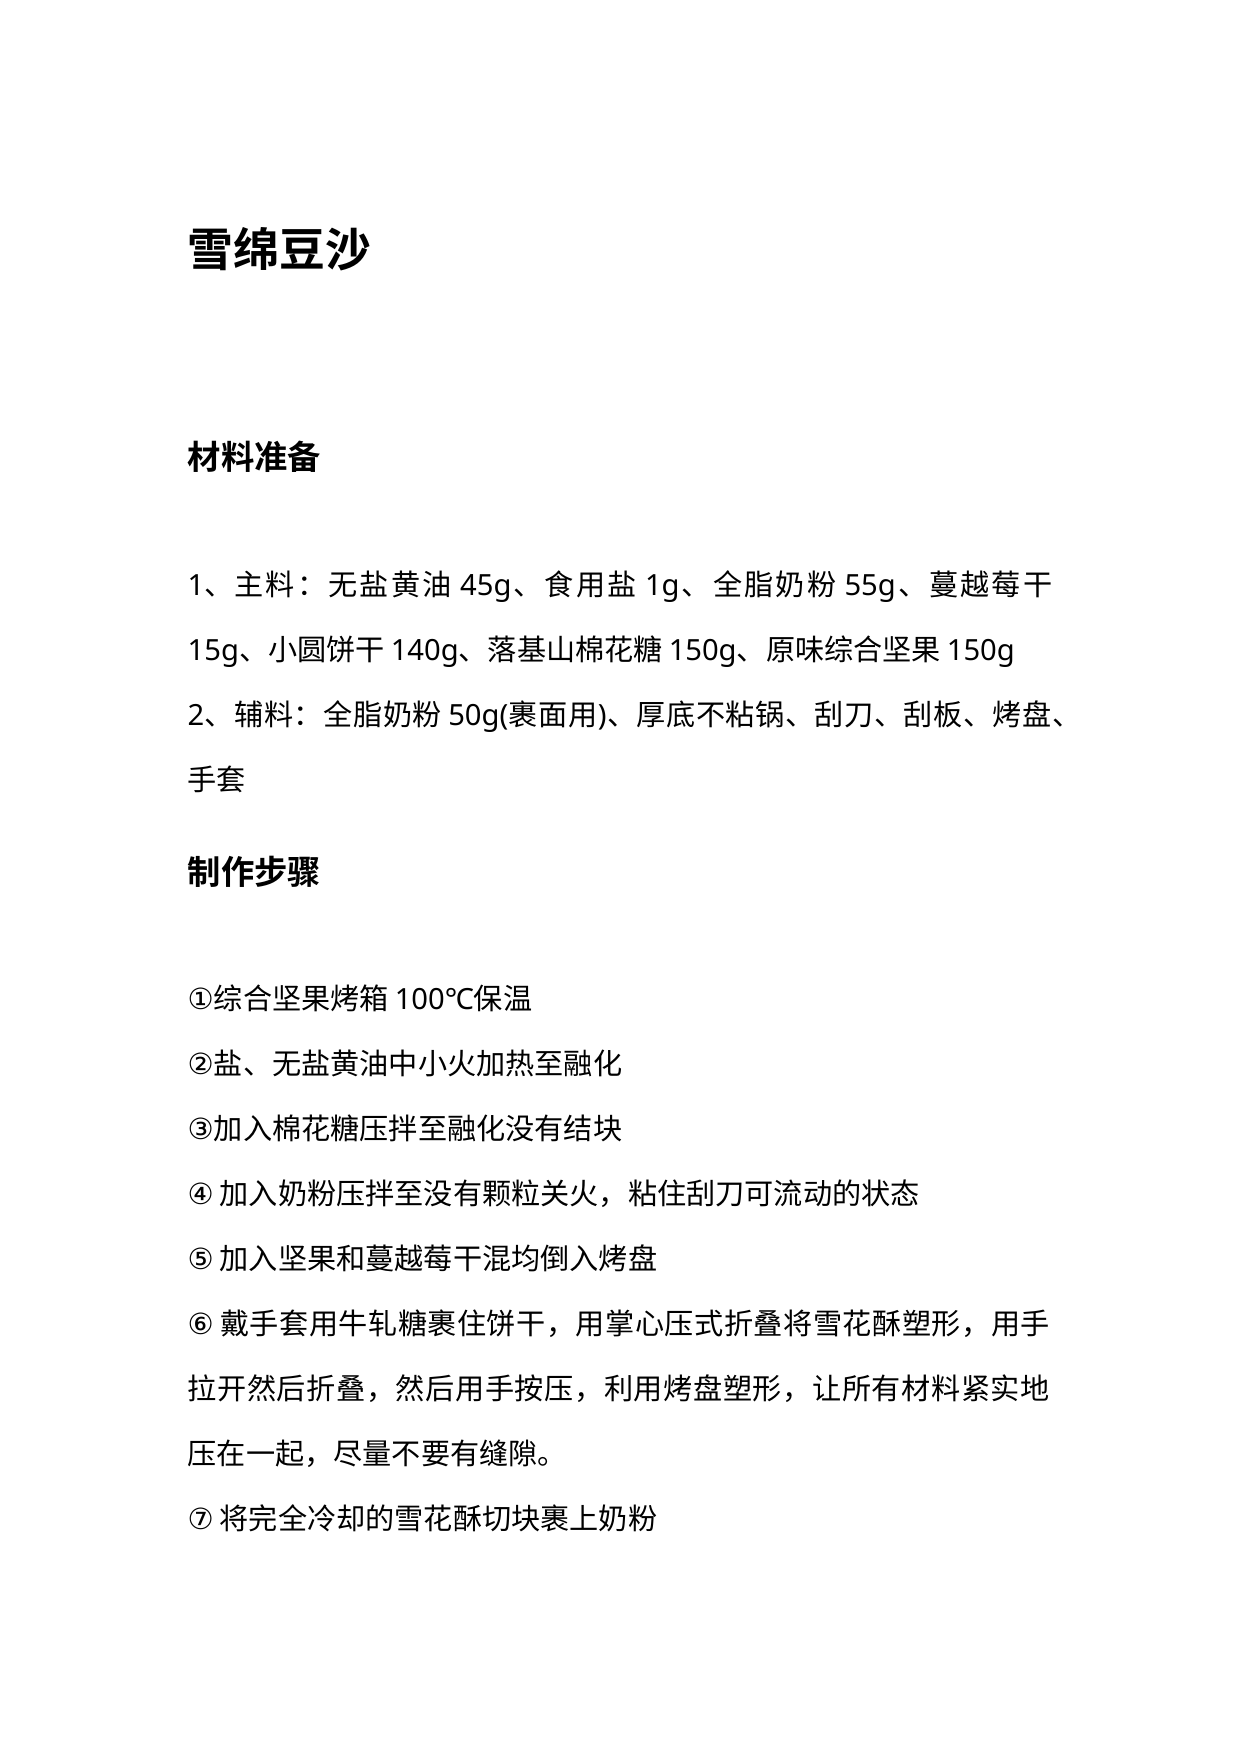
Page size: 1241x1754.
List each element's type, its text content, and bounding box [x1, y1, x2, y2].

text ②盐、无盐黄油中小火加热至融化 [187, 1029, 1053, 1094]
text ⑦将完全冷却的雪花酥切块裹上奶粉 [187, 1484, 1053, 1549]
subtitle 制作步骤 [187, 837, 1053, 902]
list 辅料：全脂奶粉50g(裹面用)、厚底不粘锅、刮刀、刮板、烤盘、手套 [187, 680, 1053, 810]
text ①综合坚果烤箱100℃保温 [187, 964, 1053, 1029]
subtitle 材料准备 [187, 423, 1053, 488]
text ⑥戴手套用牛轧糖裹住饼干，用掌心压式折叠将雪花酥塑形，用手拉开然后折叠，然后用手按压，利用烤盘塑形，让所有材料紧实地压在一起，尽量不要有缝隙。 [187, 1289, 1053, 1484]
list 主料：无盐黄油45g、食用盐1g、全脂奶粉55g、蔓越莓干15g、小圆饼干140g、落基山棉花糖150g、原味综合坚果150g [187, 550, 1053, 680]
text ③加入棉花糖压拌至融化没有结块 [187, 1094, 1053, 1159]
text ④加入奶粉压拌至没有颗粒关火，粘住刮刀可流动的状态 [187, 1159, 1053, 1224]
subtitle 雪绵豆沙 [187, 197, 1053, 295]
text ⑤加入坚果和蔓越莓干混均倒入烤盘 [187, 1224, 1053, 1289]
